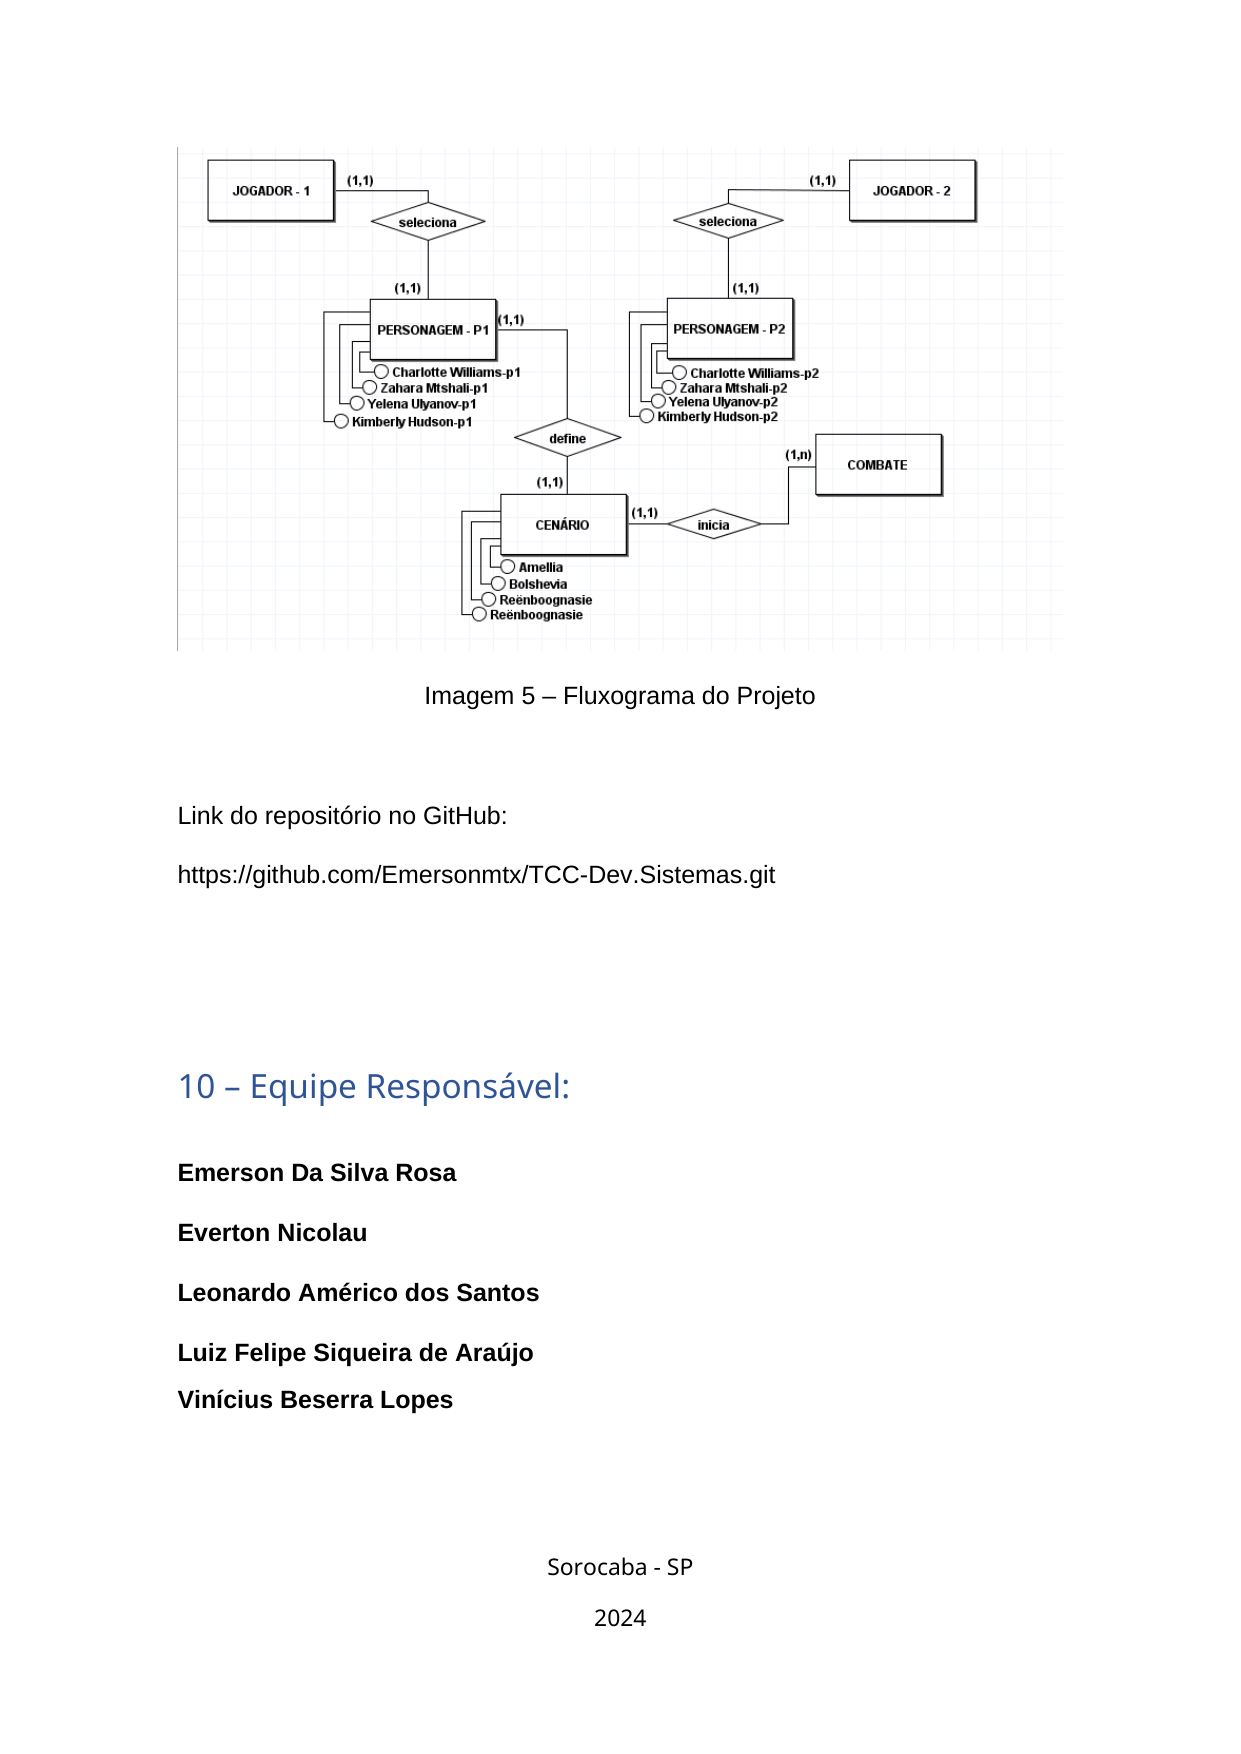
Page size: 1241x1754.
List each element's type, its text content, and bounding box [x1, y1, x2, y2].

picture [177, 147, 1063, 651]
text Vinícius Beserra Lopes [177, 1385, 1063, 1414]
text Everton Nicolau [177, 1218, 1063, 1247]
text Luiz Felipe Siqueira de Araújo [177, 1338, 1063, 1366]
text Imagem 5 – Fluxograma do Projeto [177, 681, 1063, 710]
subtitle 10 – Equipe Responsável: [177, 1062, 1063, 1108]
text Link do repositório no GitHub: [177, 801, 1063, 829]
text https://github.com/Emersonmtx/TCC-Dev.Sistemas.git [177, 861, 1063, 889]
text Leonardo Américo dos Santos [177, 1278, 1063, 1307]
text Emerson Da Silva Rosa [177, 1158, 1063, 1187]
